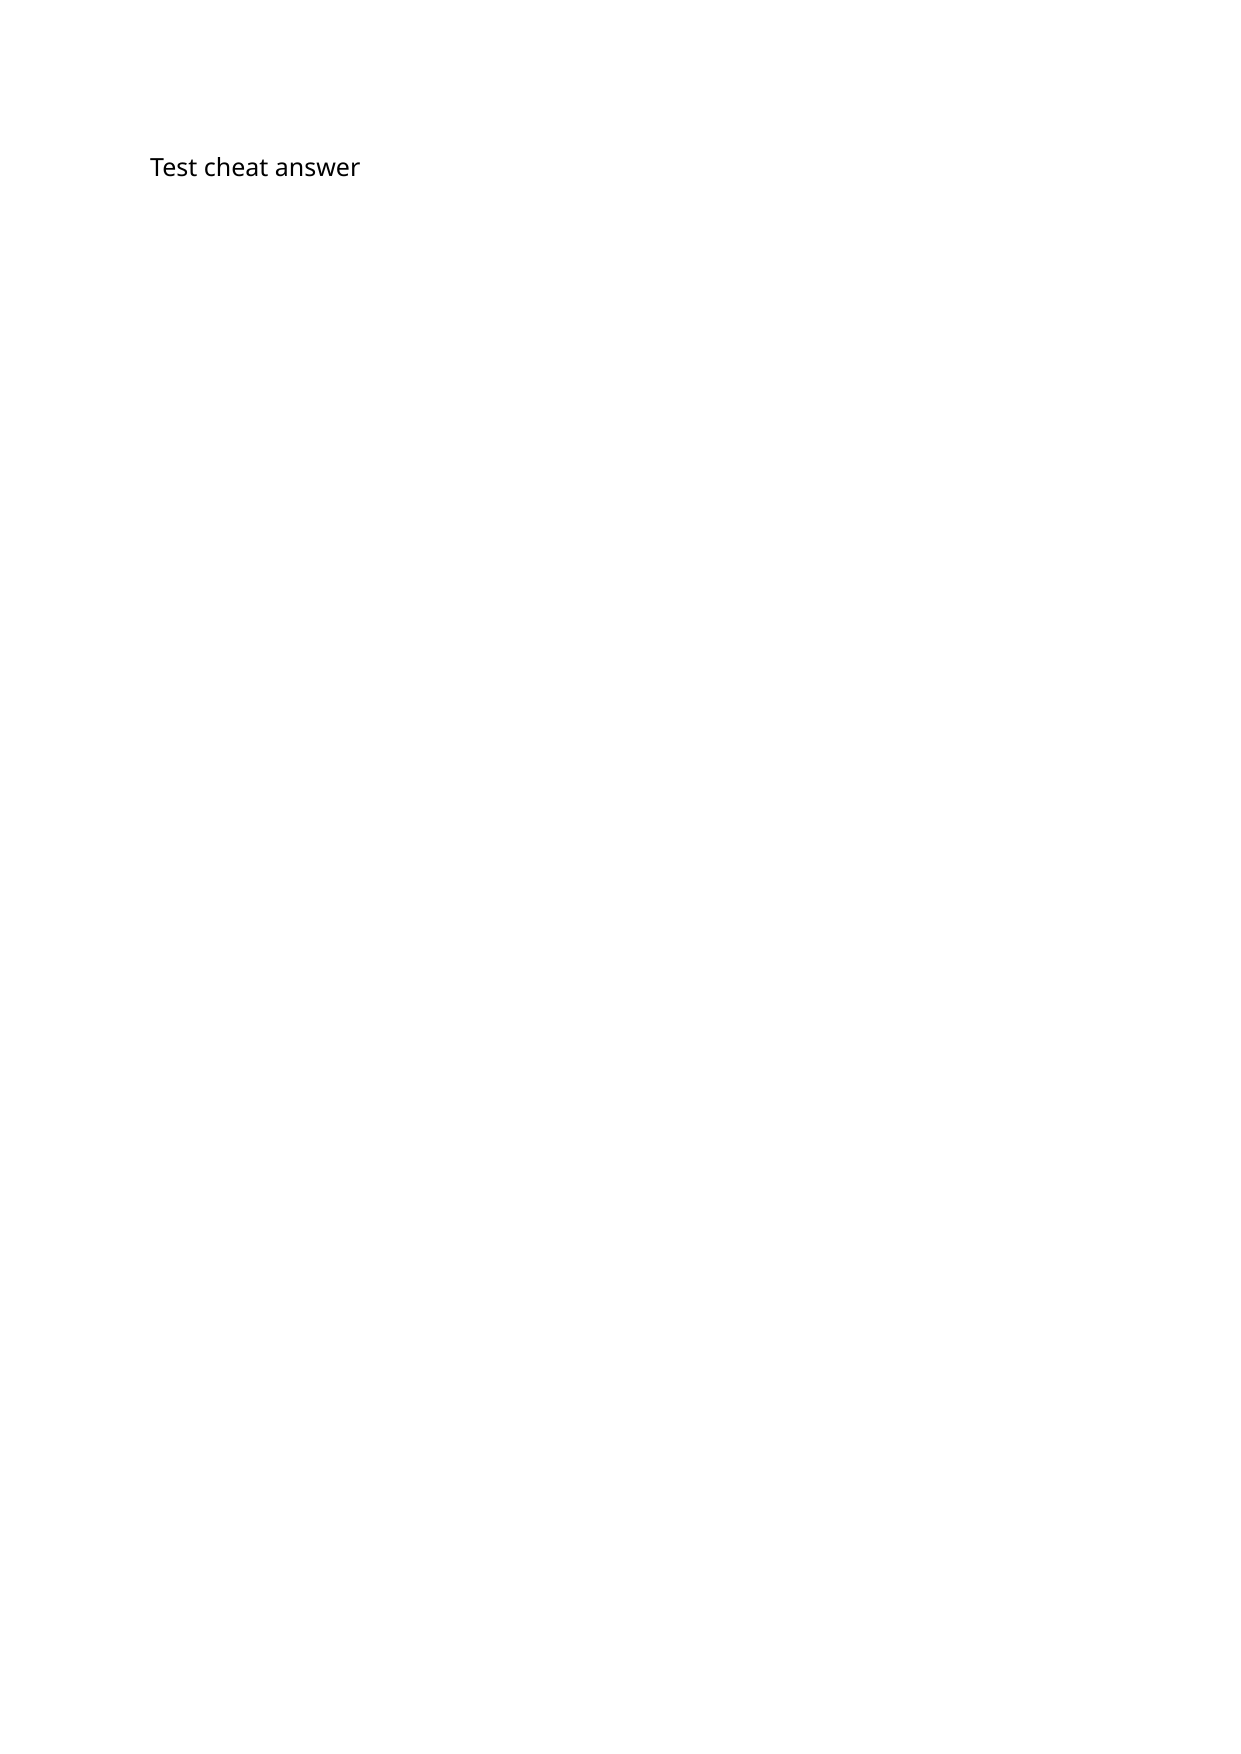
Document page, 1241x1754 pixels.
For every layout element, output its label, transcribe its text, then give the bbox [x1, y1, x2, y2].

text Test cheat answer [150, 150, 1090, 184]
